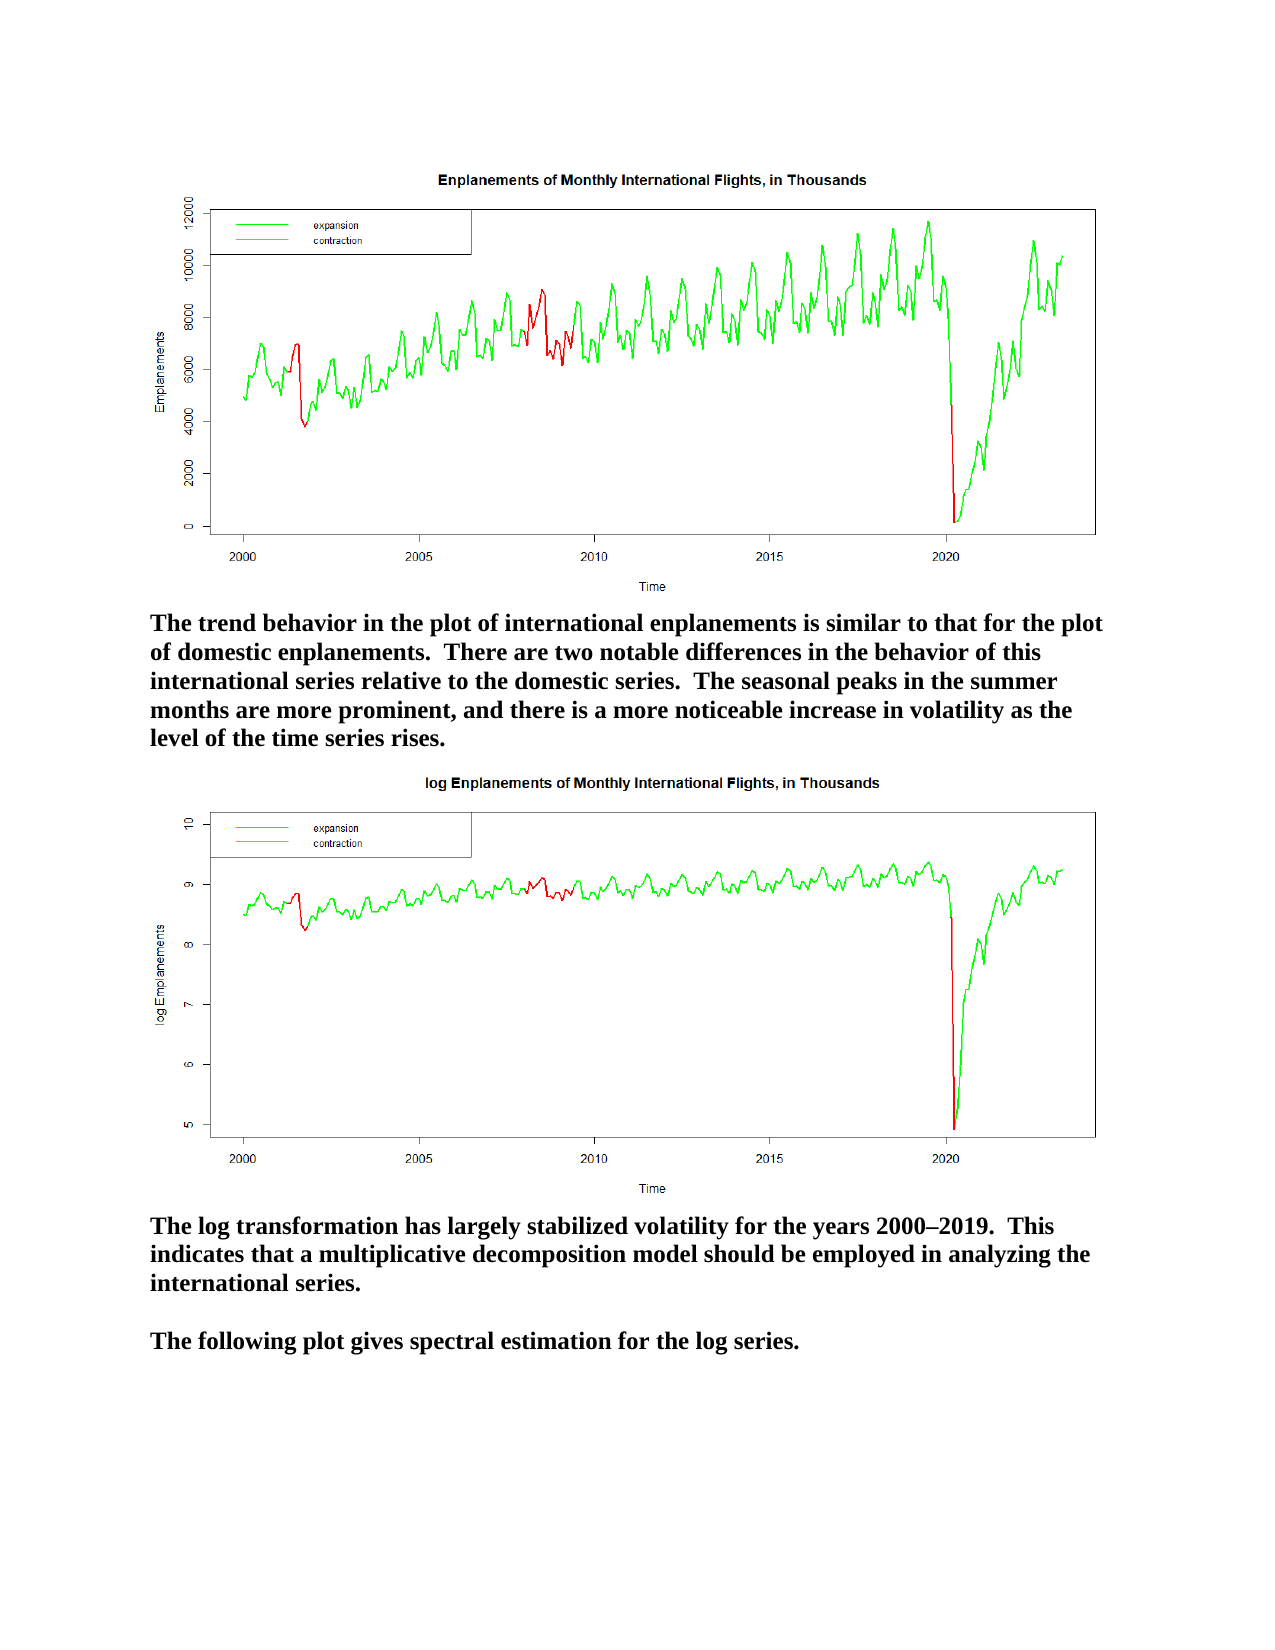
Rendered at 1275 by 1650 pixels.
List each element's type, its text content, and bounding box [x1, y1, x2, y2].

picture [150, 150, 1125, 609]
text The trend behavior in the plot of international enplanements is similar to that for the plot of domestic enplanements. There are two notable differences in the behavior of this international series relative to the domestic series. The seasonal peaks in the summer months are more prominent, and there is a more noticeable increase in volatility as the level of the time series rises. [150, 609, 1125, 752]
text The following plot gives spectral estimation for the log series. [150, 1326, 1125, 1354]
picture [150, 752, 1125, 1211]
text The log transformation has largely stabilized volatility for the years 2000–2019. This indicates that a multiplicative decomposition model should be employed in analyzing the international series. [150, 1211, 1125, 1297]
